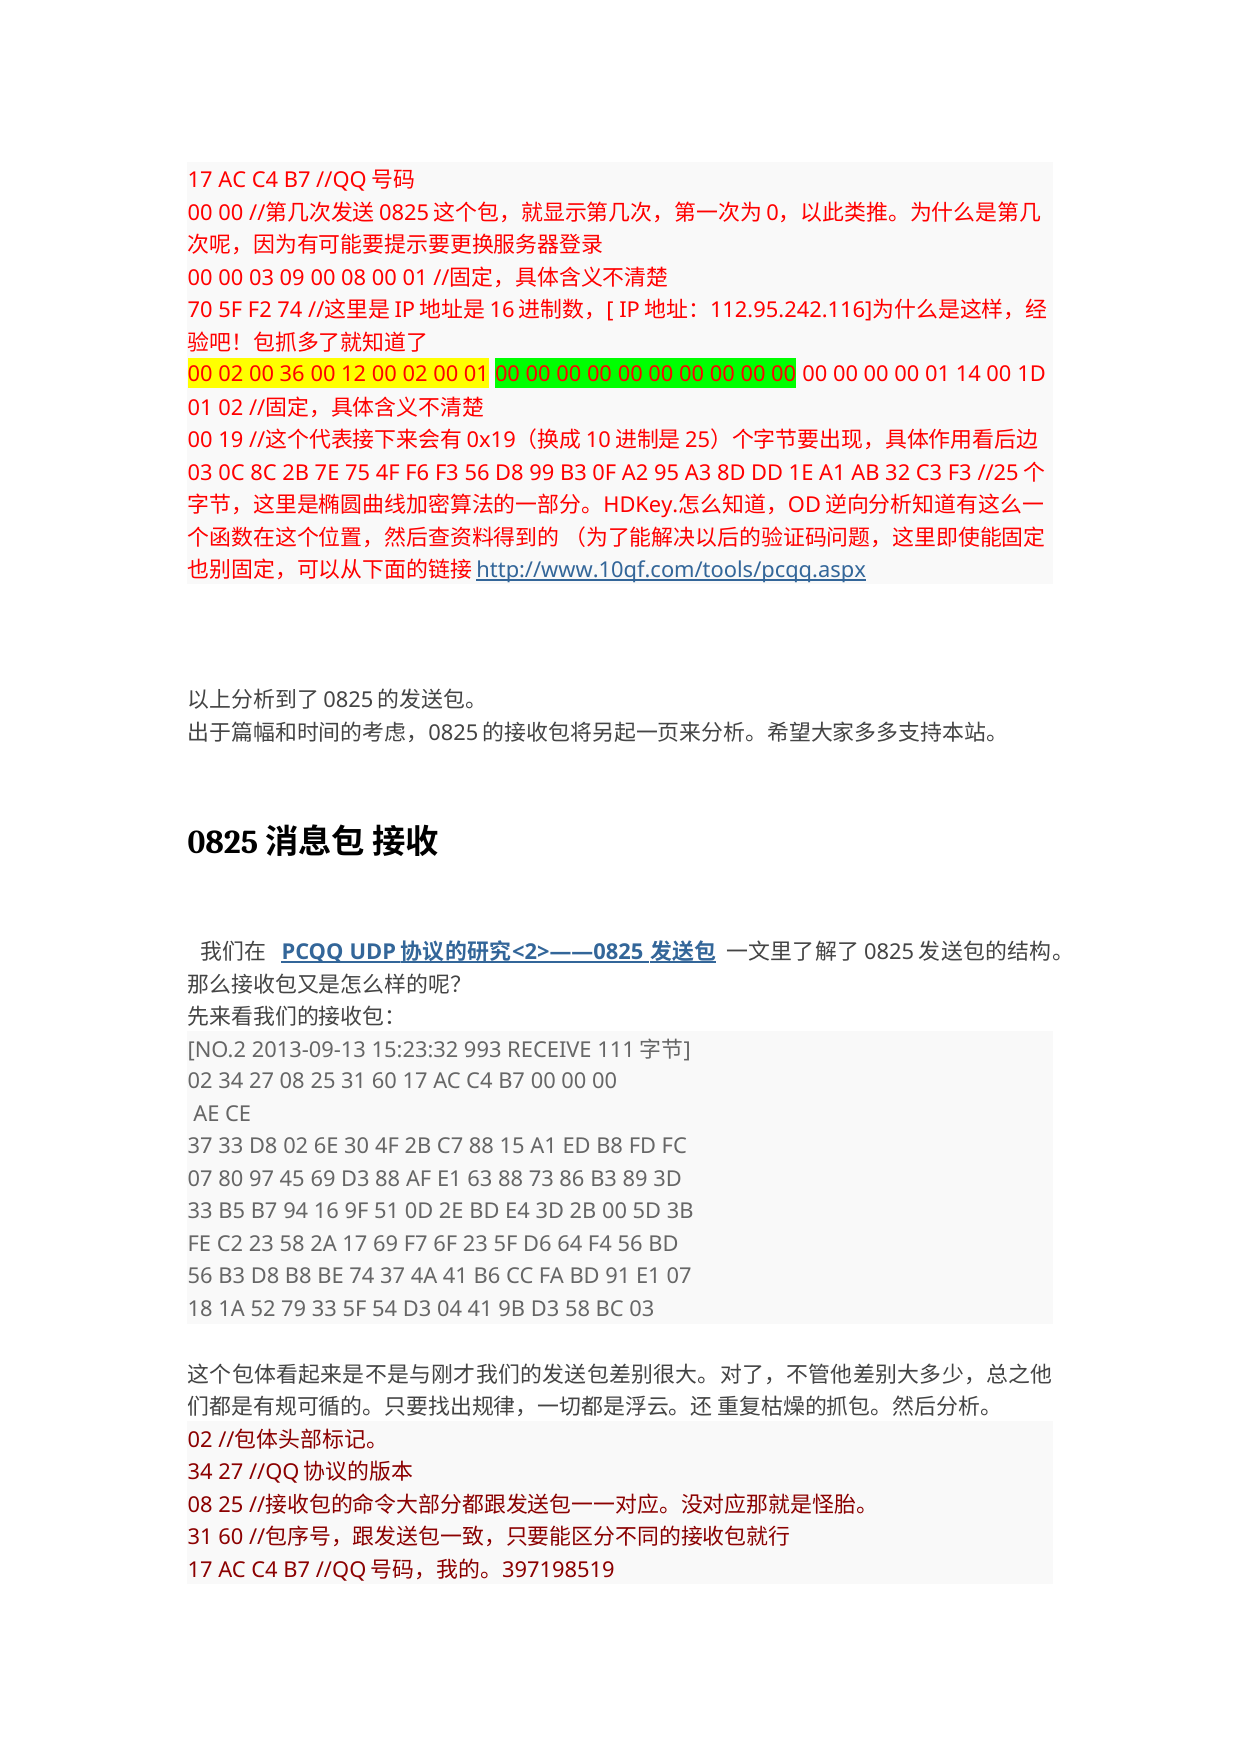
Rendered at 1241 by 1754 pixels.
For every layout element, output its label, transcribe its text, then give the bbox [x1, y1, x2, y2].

text 这个包体看起来是不是与刚才我们的发送包差别很大。对了，不管他差别大多少，总之他们都是有规可循的。只要找出规律，一切都是浮云。还 重复枯燥的抓包。然后分析。 [187, 1324, 1053, 1421]
text 我们在 PCQQ UDP协议的研究<2>——0825 发送包 一文里了解了0825发送包的结构。那么接收包又是怎么样的呢？ 先来看我们的接收包： [187, 934, 1053, 1031]
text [187, 162, 1053, 584]
text 02 //包体头部标记。 34 27 //QQ协议的版本 08 25 //接收包的命令大部分都跟发送包一一对应。没对应那就是怪胎。 31 60 //包序号，跟发送包一致，只要能区分不同的接收包就行 17 AC C4 B7 //QQ号码，我的。397198519 [187, 1421, 1053, 1584]
text [NO.2 2013-09-13 15:23:32 993 RECEIVE 111字节] 02 34 27 08 25 31 60 17 AC C4 B7 00 00 00 [187, 1031, 1053, 1096]
text 以上分析到了0825的发送包。 出于篇幅和时间的考虑，0825的接收包将另起一页来分析。希望大家多多支持本站。 [187, 584, 1053, 747]
text AE CE 37 33 D8 02 6E 30 4F 2B C7 88 15 A1 ED B8 FD FC 07 80 97 45 69 D3 88 AF E1 63 88 73 86 B3 89 3D 33 B5 B7 94 16 9F 51 0D 2E BD E4 3D 2B 00 5D 3B FE C2 23 58 2A 17 69 F7 6F 23 5F D6 64 F4 56 BD 56 B3 D8 B8 BE 74 37 4A 41 B6 CC FA BD 91 E1 07 18 1A 52 79 33 5F 54 D3 04 41 9B D3 58 BC 03 [187, 1096, 1053, 1324]
subtitle 0825消息包 接收 [187, 807, 1053, 872]
